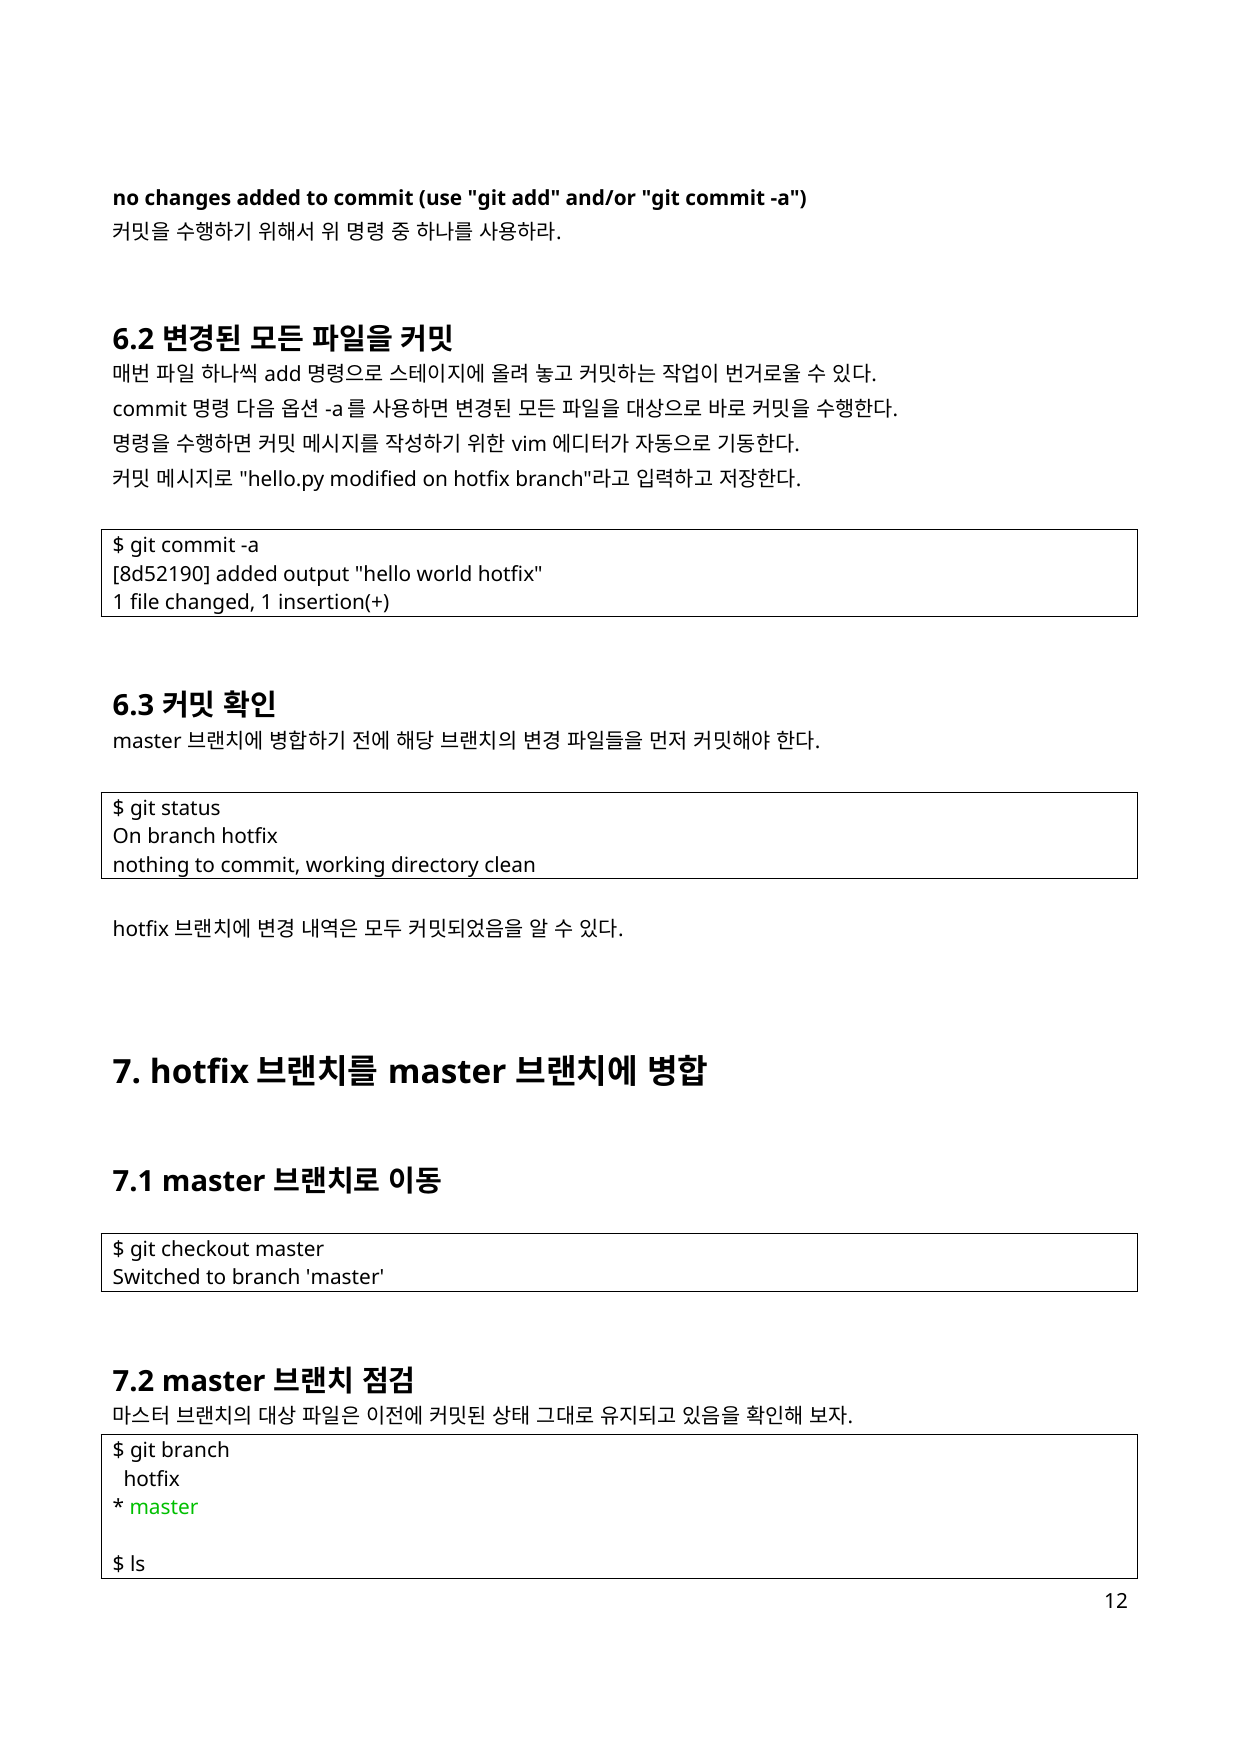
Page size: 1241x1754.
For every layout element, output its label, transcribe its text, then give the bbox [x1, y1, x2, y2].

text 커밋을 수행하기 위해서 위 명령 중 하나를 사용하라. [112, 215, 1128, 246]
text commit 명령 다음 옵션 -a를 사용하면 변경된 모든 파일을 대상으로 바로 커밋을 수행한다. [112, 392, 1128, 423]
subtitle 7. hotfix브랜치를 master 브랜치에 병합 [112, 1044, 1128, 1093]
text 매번 파일 하나씩 add 명령으로 스테이지에 올려 놓고 커밋하는 작업이 번거로울 수 있다. [112, 358, 1128, 388]
subtitle 7.1 master 브랜치로 이동 [112, 1158, 1128, 1200]
text 명령을 수행하면 커밋 메시지를 작성하기 위한 vim 에디터가 자동으로 기동한다. [112, 427, 1128, 457]
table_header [102, 1435, 1137, 1578]
text master 브랜치에 병합하기 전에 해당 브랜치의 변경 파일들을 먼저 커밋해야 한다. [112, 724, 1128, 755]
subtitle 7.2 master 브랜치 점검 [112, 1357, 1128, 1399]
text no changes added to commit (use "git add" and/or "git commit -a") [112, 183, 1128, 211]
text 마스터 브랜치의 대상 파일은 이전에 커밋된 상태 그대로 유지되고 있음을 확인해 보자. [112, 1399, 1128, 1430]
text hotfix 브랜치에 변경 내역은 모두 커밋되었음을 알 수 있다. [112, 912, 1128, 942]
table_header $ git status On branch hotfix nothing to commit, working directory clean [102, 793, 1137, 878]
table_header $ git commit -a [8d52190] added output "hello world hotfix" 1 file changed, 1 insertion(+) [102, 530, 1137, 616]
subtitle 6.2 변경된 모든 파일을 커밋 [112, 315, 1128, 358]
table_header $ git checkout master Switched to branch 'master' [102, 1234, 1137, 1291]
subtitle 6.3 커밋 확인 [112, 682, 1128, 724]
text 커밋 메시지로 "hello.py modified on hotfix branch"라고 입력하고 저장한다. [112, 462, 1128, 492]
